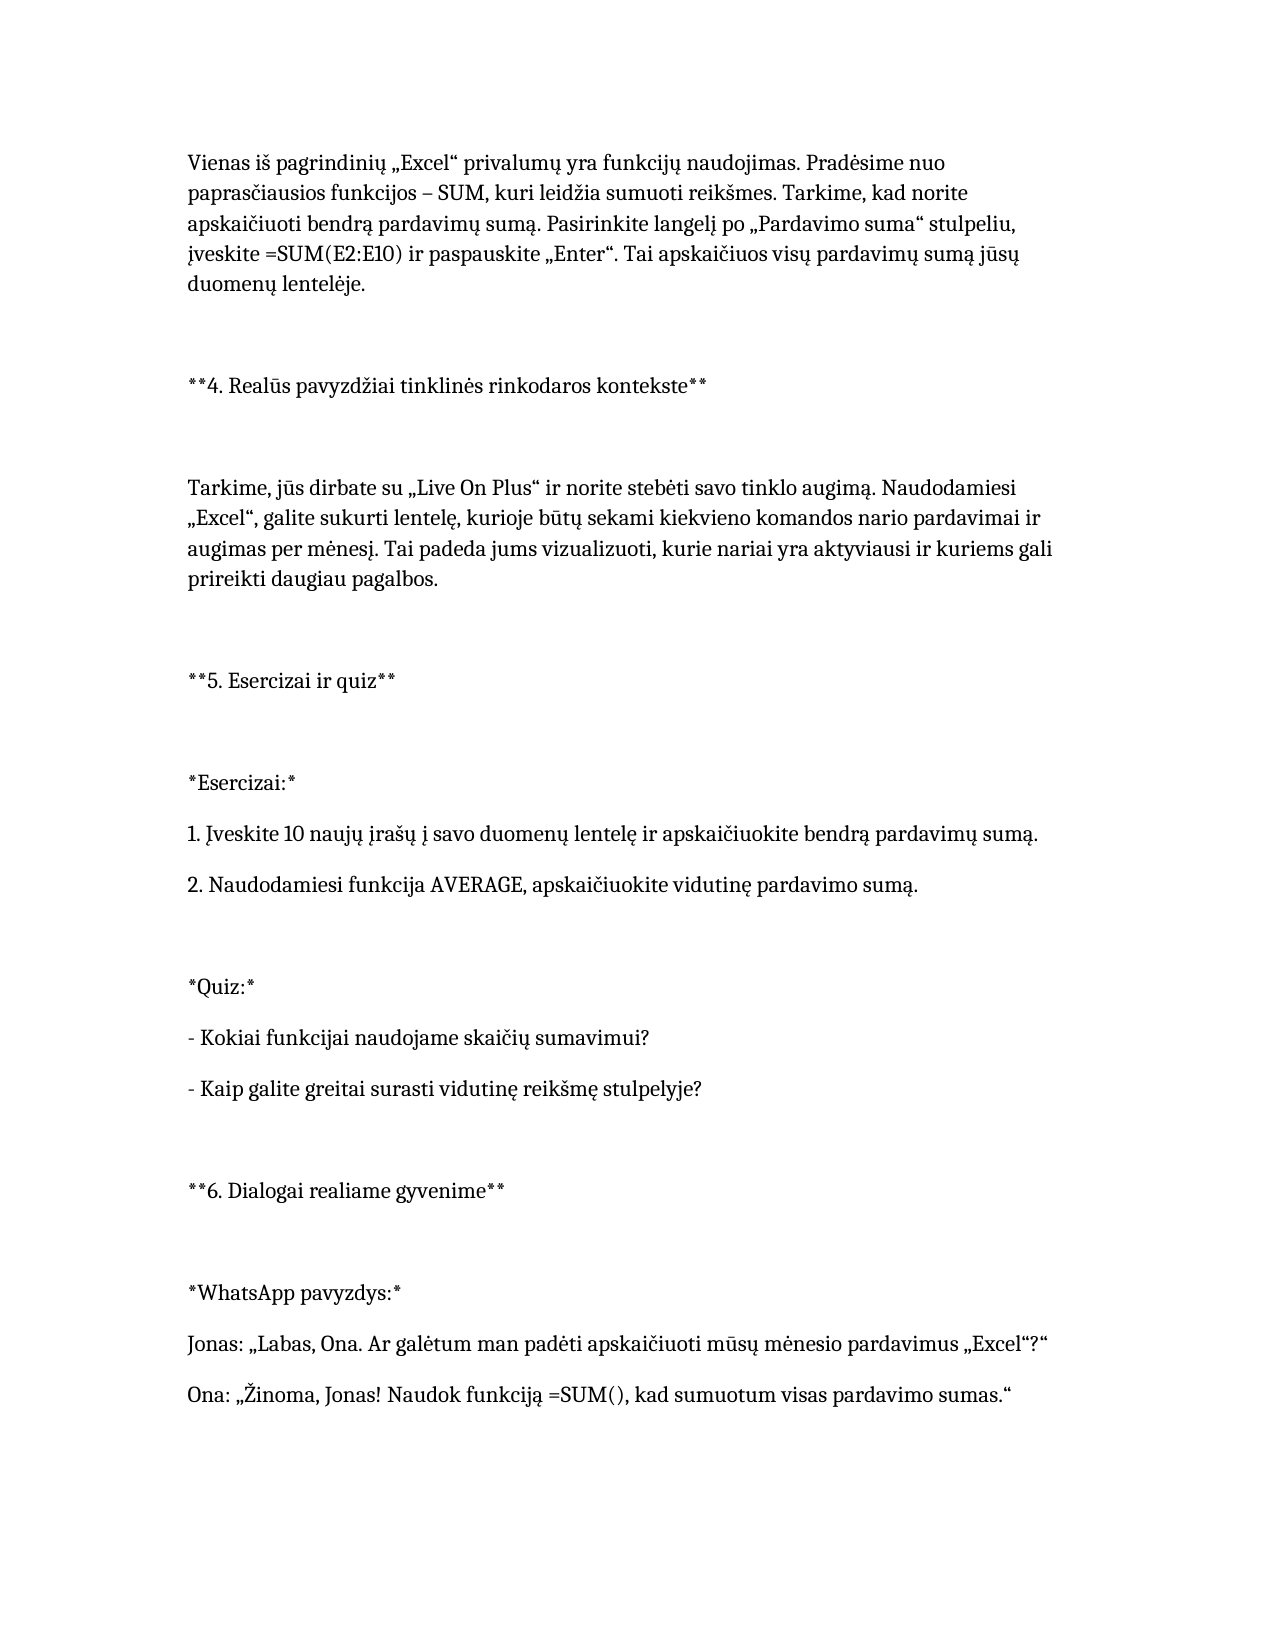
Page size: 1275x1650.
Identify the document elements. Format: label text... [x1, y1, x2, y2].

text **4. Realūs pavyzdžiai tinklinės rinkodaros kontekste** [187, 373, 1087, 399]
text *Quiz:* [187, 974, 1087, 1000]
text 1. Įveskite 10 naujų įrašų į savo duomenų lentelę ir apskaičiuokite bendrą pardavimų sumą. [187, 821, 1087, 847]
text Tarkime, jūs dirbate su „Live On Plus“ ir norite stebėti savo tinklo augimą. Naudodamiesi „Excel“, galite sukurti lentelę, kurioje būtų sekami kiekvieno komandos nario pardavimai ir augimas per mėnesį. Tai padeda jums vizualizuoti, kurie nariai yra aktyviausi ir kuriems gali prireikti daugiau pagalbos. [187, 475, 1087, 592]
text **5. Esercizai ir quiz** [187, 668, 1087, 694]
text Vienas iš pagrindinių „Excel“ privalumų yra funkcijų naudojimas. Pradėsime nuo paprasčiausios funkcijos – SUM, kuri leidžia sumuoti reikšmes. Tarkime, kad norite apskaičiuoti bendrą pardavimų sumą. Pasirinkite langelį po „Pardavimo suma“ stulpeliu, įveskite =SUM(E2:E10) ir paspauskite „Enter“. Tai apskaičiuos visų pardavimų sumą jūsų duomenų lentelėje. [187, 150, 1087, 297]
text *WhatsApp pavyzdys:* [187, 1280, 1087, 1307]
text - Kaip galite greitai surasti vidutinę reikšmę stulpelyje? [187, 1076, 1087, 1102]
text Jonas: „Labas, Ona. Ar galėtum man padėti apskaičiuoti mūsų mėnesio pardavimus „Excel“?“ [187, 1331, 1087, 1358]
text - Kokiai funkcijai naudojame skaičių sumavimui? [187, 1025, 1087, 1051]
text *Esercizai:* [187, 770, 1087, 796]
text 2. Naudodamiesi funkcija AVERAGE, apskaičiuokite vidutinę pardavimo sumą. [187, 872, 1087, 898]
text **6. Dialogai realiame gyvenime** [187, 1178, 1087, 1204]
text Ona: „Žinoma, Jonas! Naudok funkciją =SUM(), kad sumuotum visas pardavimo sumas.“ [187, 1382, 1087, 1409]
